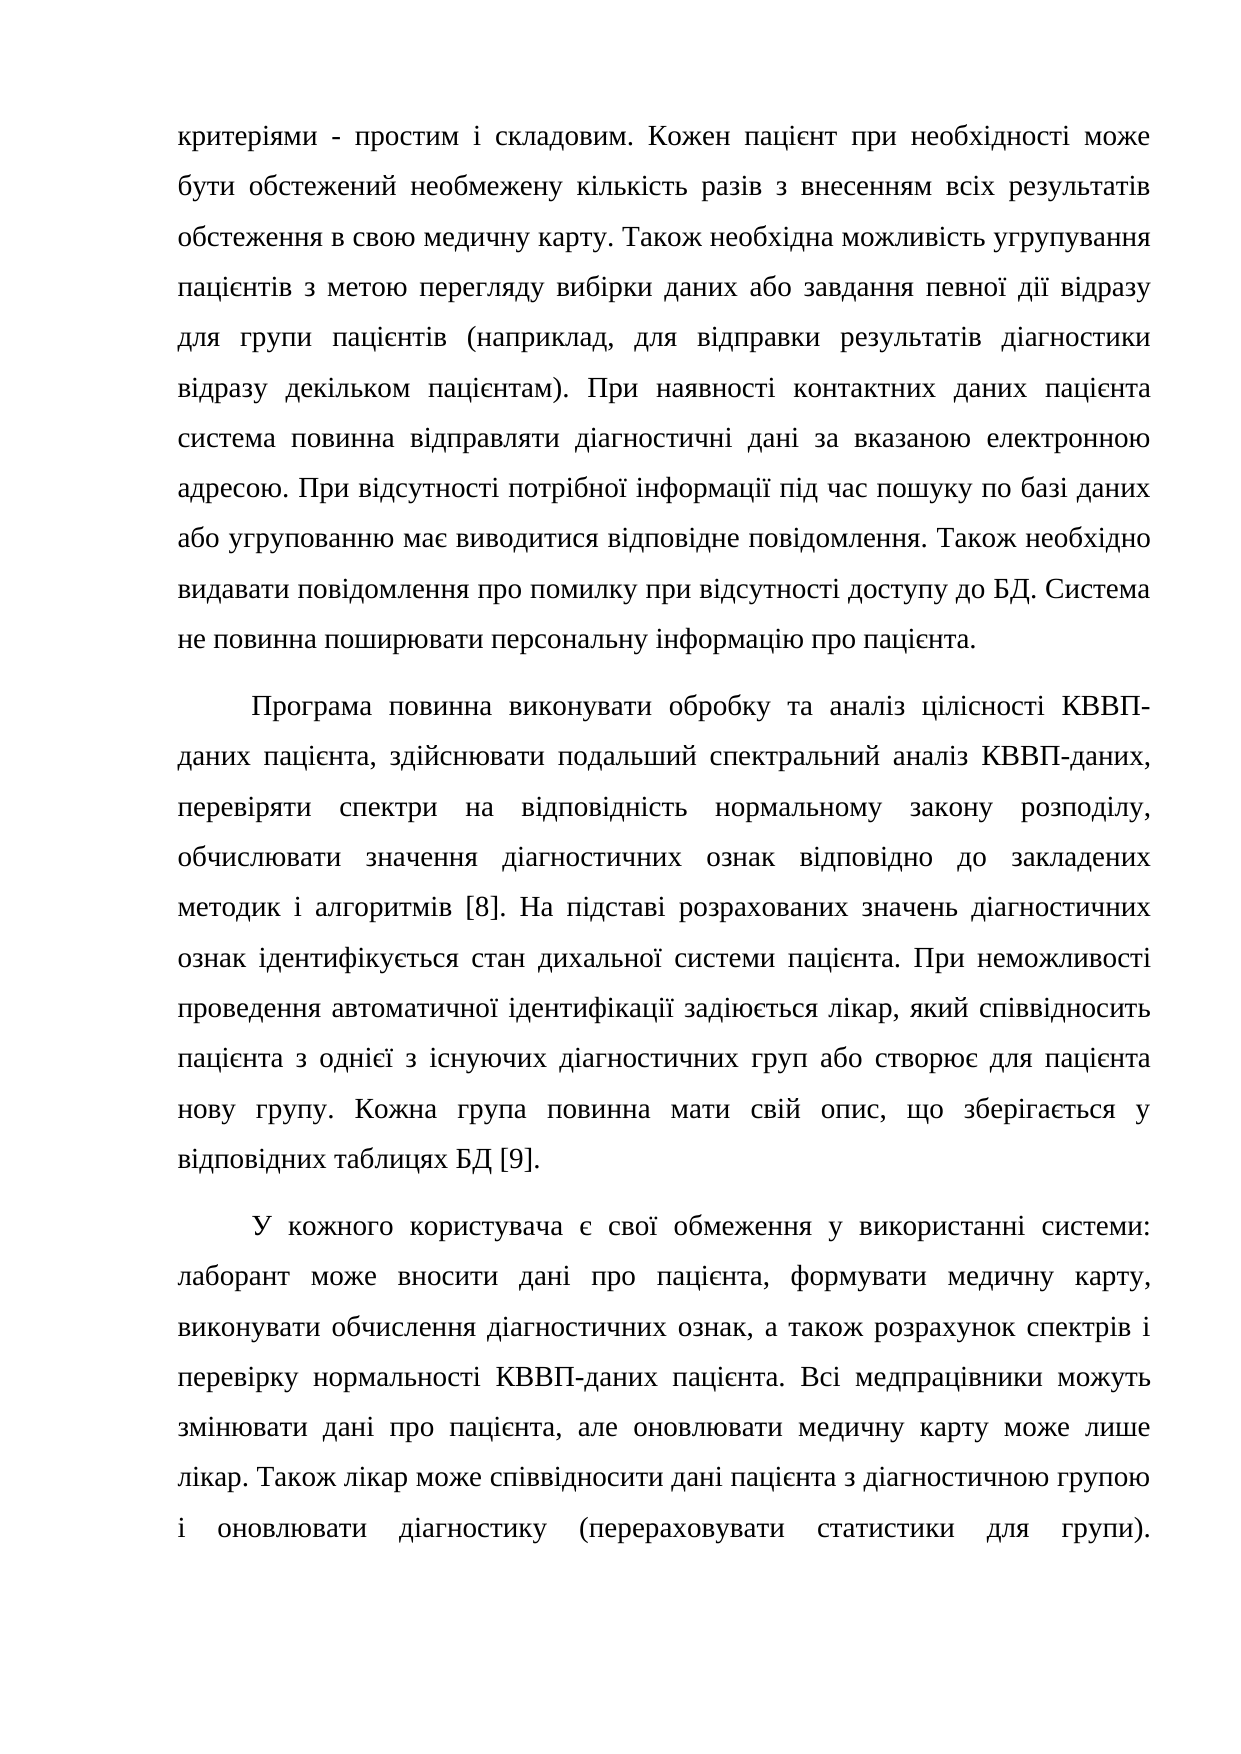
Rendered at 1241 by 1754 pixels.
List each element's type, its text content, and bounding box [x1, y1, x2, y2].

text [177, 118, 1152, 655]
text Програма повинна виконувати обробку та аналіз цілісності КВВП-даних пацієнта, здійснювати подальший спектральний аналіз КВВП-даних, перевіряти спектри на відповідність нормальному закону розподілу, обчислювати значення діагностичних ознак відповідно до закладених методик і алгоритмів [8]. На підставі розрахованих значень діагностичних ознак ідентифікується стан дихальної системи пацієнта. При неможливості проведення автоматичної ідентифікації задіюється лікар, який співвідносить пацієнта з однієї з існуючих діагностичних груп або створює для пацієнта нову групу. Кожна група повинна мати свій опис, що зберігається у відповідних таблицях БД [9]. [177, 688, 1152, 1174]
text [177, 1208, 1152, 1543]
